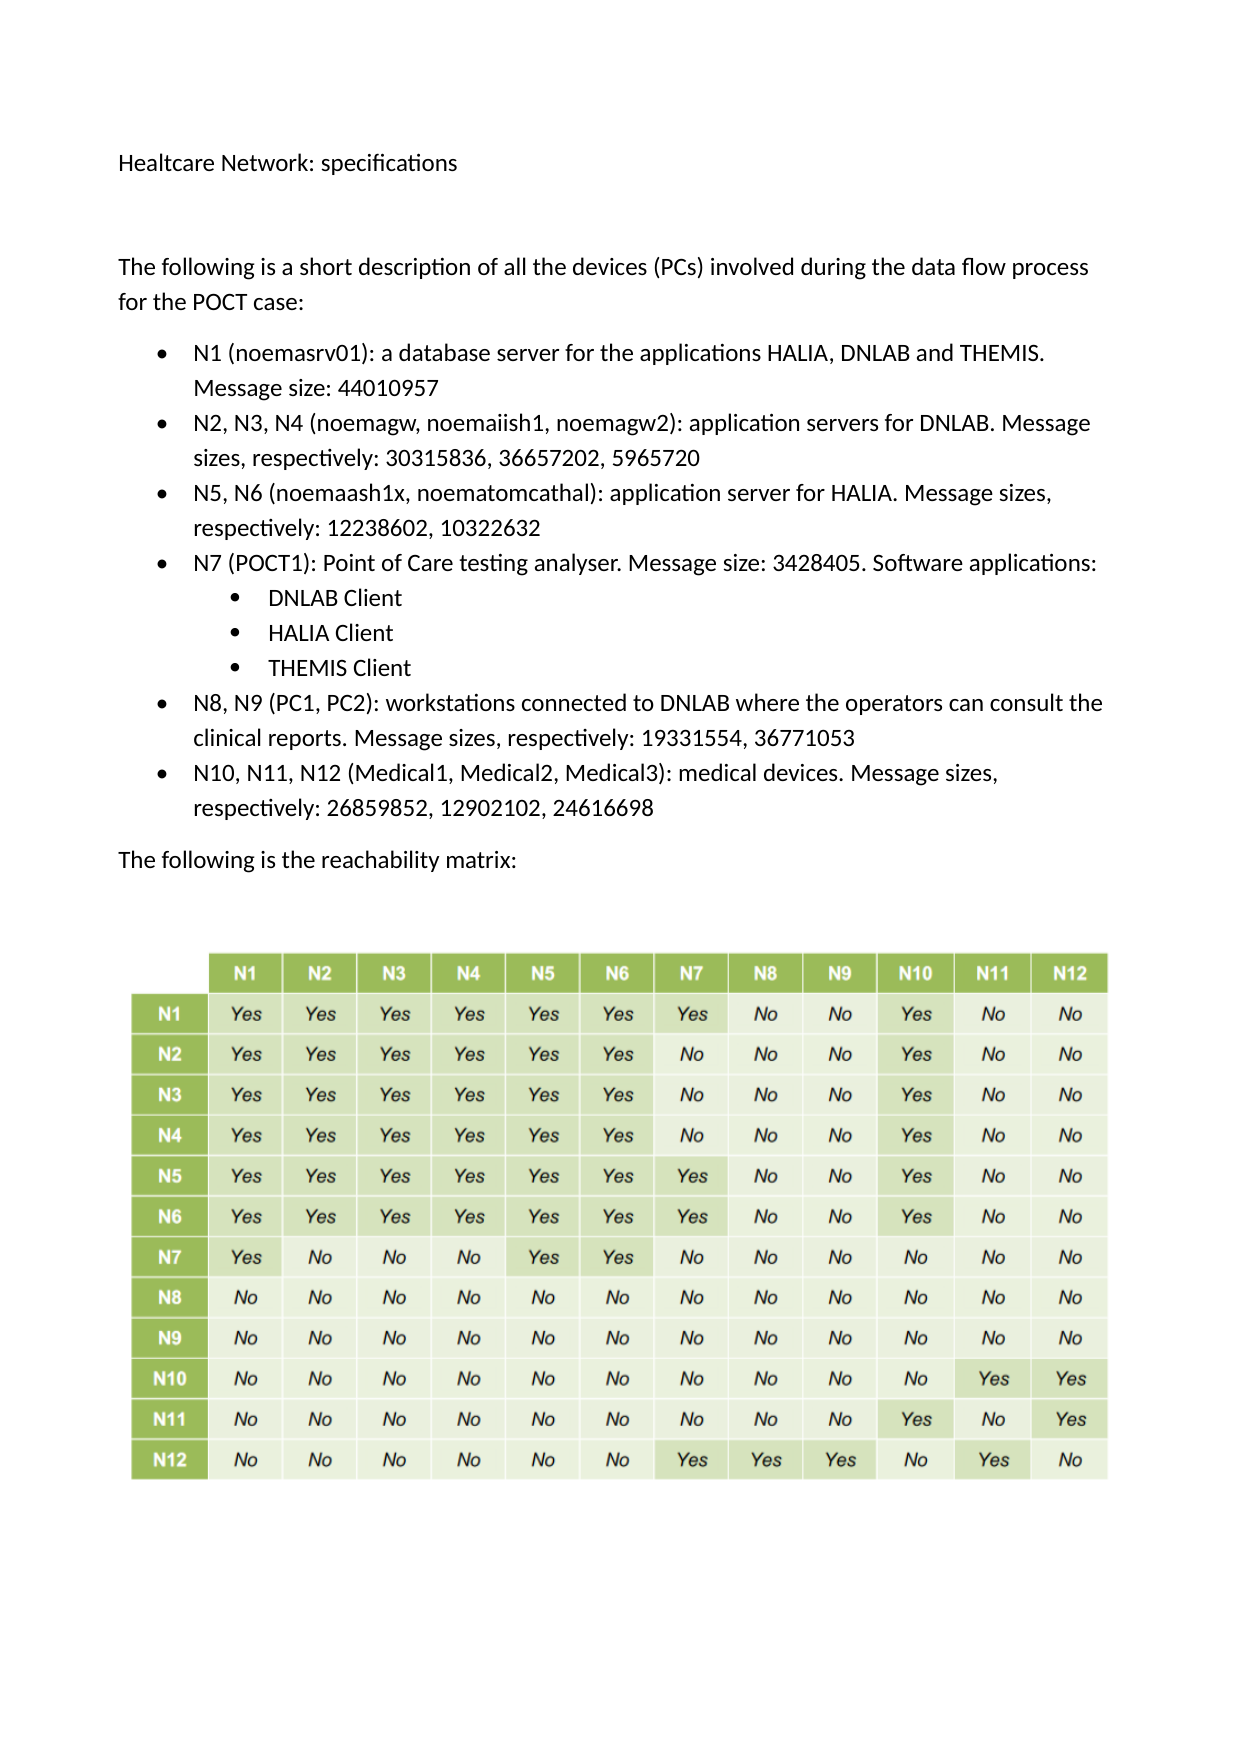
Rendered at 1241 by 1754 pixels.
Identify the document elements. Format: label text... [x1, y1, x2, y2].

text The following is a short description of all the devices (PCs) involved during the data flow process for the POCT case: [118, 251, 1122, 316]
text Healtcare Network: specifications [118, 148, 1122, 178]
list N5, N6 (noemaash1x, noematomcathal): application server for HALIA. Message sizes, respectively: 12238602, 10322632 [156, 478, 1122, 543]
list N8, N9 (PC1, PC2): workstations connected to DNLAB where the operators can consult the clinical reports. Message sizes, respectively: 19331554, 36771053 [156, 688, 1122, 753]
list HALIA Client [231, 618, 1122, 648]
list N1 (noemasrv01): a database server for the applications HALIA, DNLAB and THEMIS. Message size: 44010957 [156, 338, 1122, 403]
picture [110, 935, 1114, 1494]
list N10, N11, N12 (Medical1, Medical2, Medical3): medical devices. Message sizes, respectively: 26859852, 12902102, 24616698 [156, 758, 1122, 823]
text The following is the reachability matrix: [118, 844, 1122, 875]
list DNLAB Client [231, 583, 1122, 613]
list N7 (POCT1): Point of Care testing analyser. Message size: 3428405. Software applications: [156, 548, 1122, 578]
list THEMIS Client [231, 653, 1122, 683]
list N2, N3, N4 (noemagw, noemaiish1, noemagw2): application servers for DNLAB. Message sizes, respectively: 30315836, 36657202, 5965720 [156, 408, 1122, 473]
